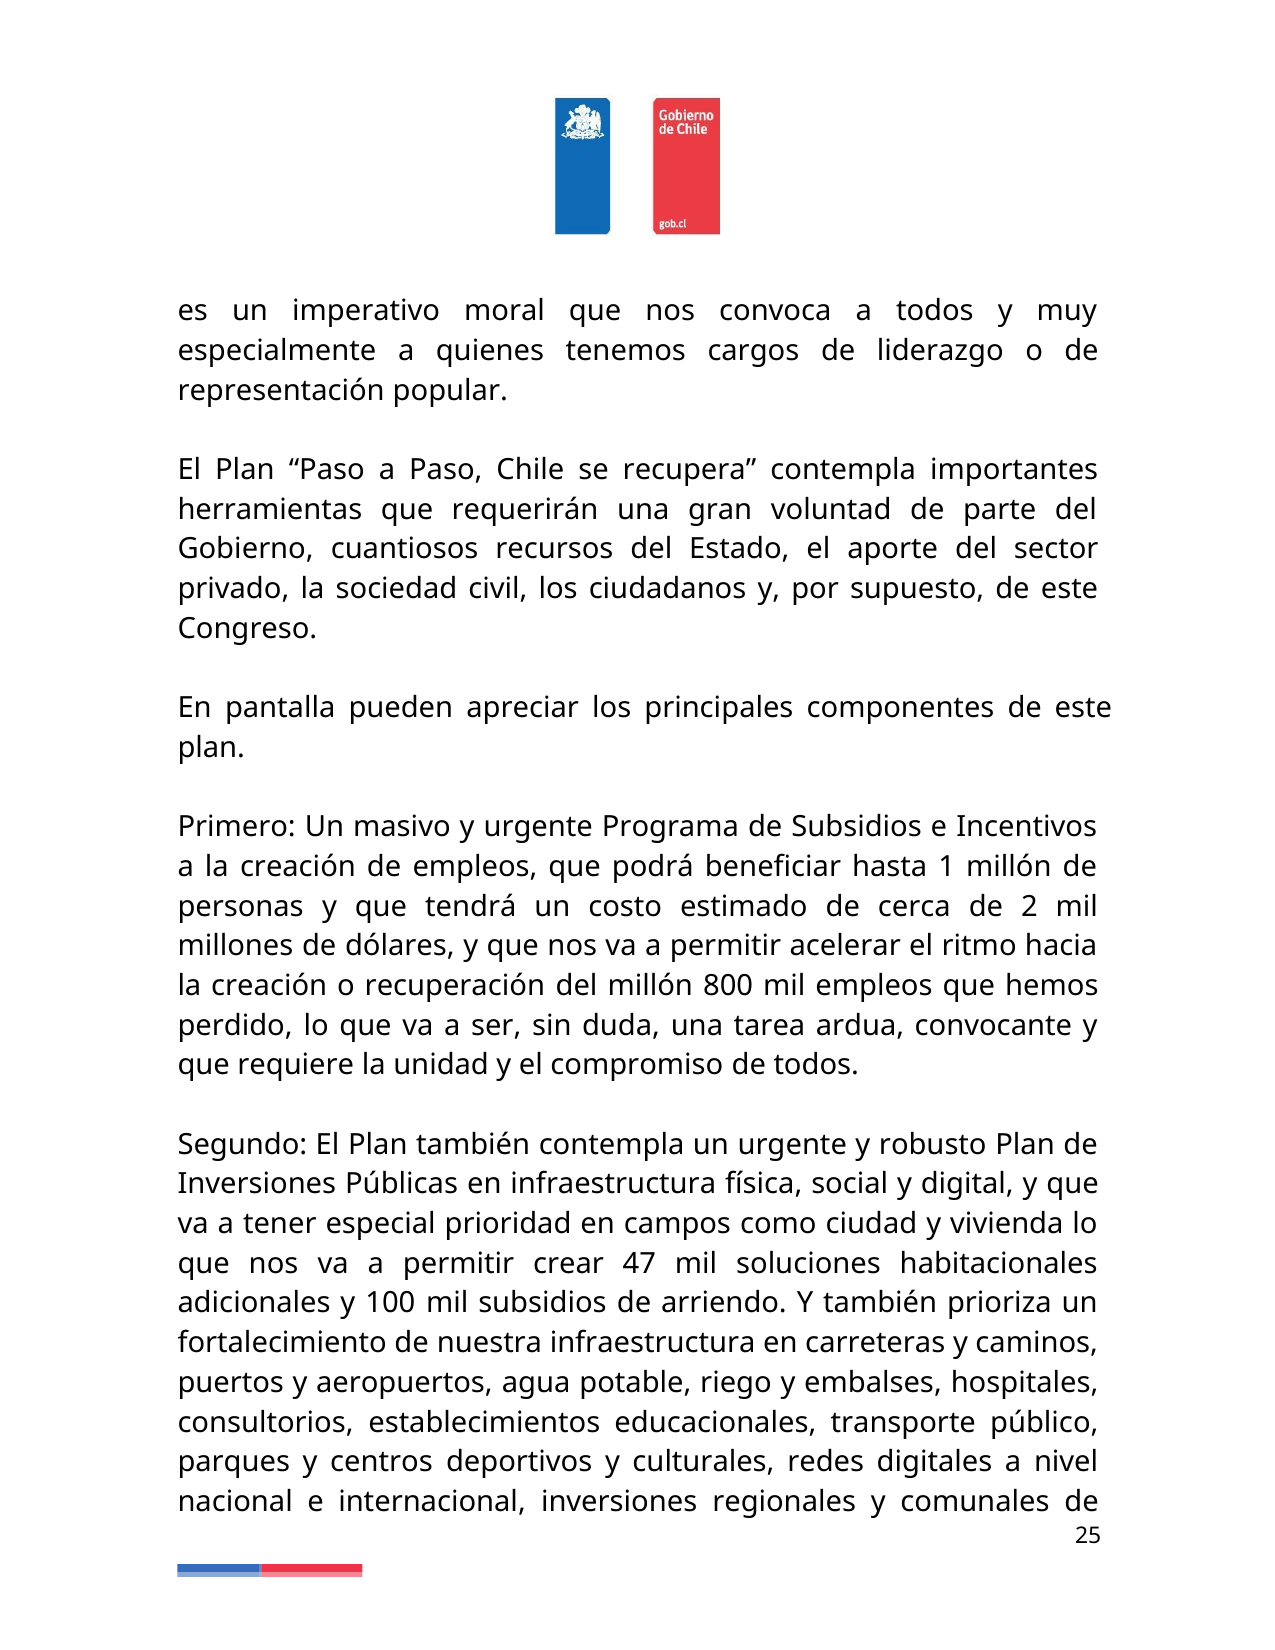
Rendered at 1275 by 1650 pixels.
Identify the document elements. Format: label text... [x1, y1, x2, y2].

text El Plan “Paso a Paso, Chile se recupera” contempla importantes herramientas que requerirán una gran voluntad de parte del Gobierno, cuantiosos recursos del Estado, el aporte del sector privado, la sociedad civil, los ciudadanos y, por supuesto, de este Congreso. [177, 448, 1098, 647]
text es un imperativo moral que nos convoca a todos y muy especialmente a quienes tenemos cargos de liderazgo o de representación popular. [177, 289, 1098, 409]
text En pantalla pueden apreciar los principales componentes de este plan. [177, 686, 1112, 766]
picture [533, 73, 742, 259]
picture [177, 1564, 363, 1577]
text Primero: Un masivo y urgente Programa de Subsidios e Incentivos a la creación de empleos, que podrá beneficiar hasta 1 millón de personas y que tendrá un costo estimado de cerca de 2 mil millones de dólares, y que nos va a permitir acelerar el ritmo hacia la creación o recuperación del millón 800 mil empleos que hemos perdido, lo que va a ser, sin duda, una tarea ardua, convocante y que requiere la unidad y el compromiso de todos. [177, 806, 1098, 1083]
